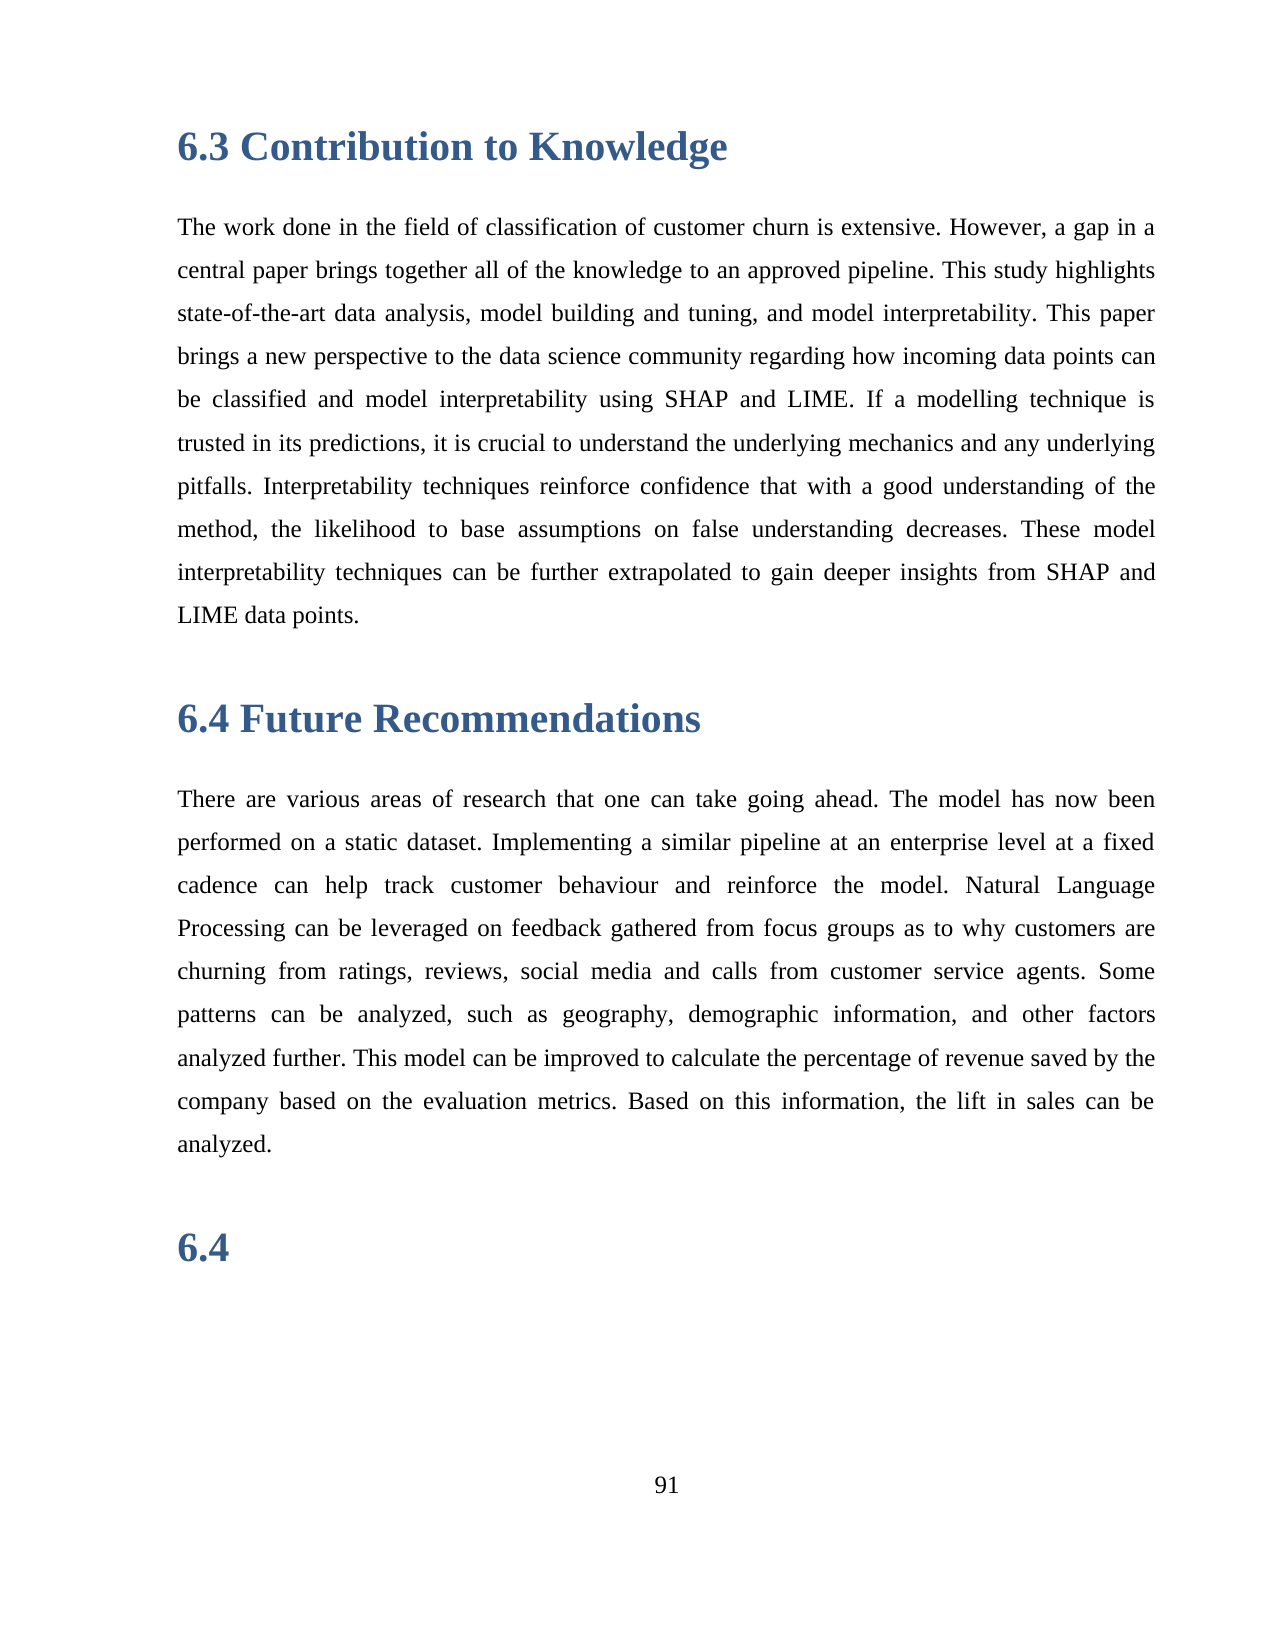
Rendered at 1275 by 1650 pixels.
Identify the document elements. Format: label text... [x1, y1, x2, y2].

subtitle 6.3 Contribution to Knowledge [177, 121, 1156, 169]
subtitle 6.4 Future Recommendations [177, 693, 1156, 741]
text The work done in the field of classification of customer churn is extensive. However, a gap in a central paper brings together all of the knowledge to an approved pipeline. This study highlights state-of-the-art data analysis, model building and tuning, and model interpretability. This paper brings a new perspective to the data science community regarding how incoming data points can be classified and model interpretability using SHAP and LIME. If a modelling technique is trusted in its predictions, it is crucial to understand the underlying mechanics and any underlying pitfalls. Interpretability techniques reinforce confidence that with a good understanding of the method, the likelihood to base assumptions on false understanding decreases. These model interpretability techniques can be further extrapolated to gain deeper insights from SHAP and LIME data points. [177, 212, 1156, 629]
text There are various areas of research that one can take going ahead. The model has now been performed on a static dataset. Implementing a similar pipeline at an enterprise level at a fixed cadence can help track customer behaviour and reinforce the model. Natural Language Processing can be leveraged on feedback gathered from focus groups as to why customers are churning from ratings, reviews, social media and calls from customer service agents. Some patterns can be analyzed, such as geography, demographic information, and other factors analyzed further. This model can be improved to calculate the percentage of revenue saved by the company based on the evaluation metrics. Based on this information, the lift in sales can be analyzed. [177, 784, 1156, 1158]
